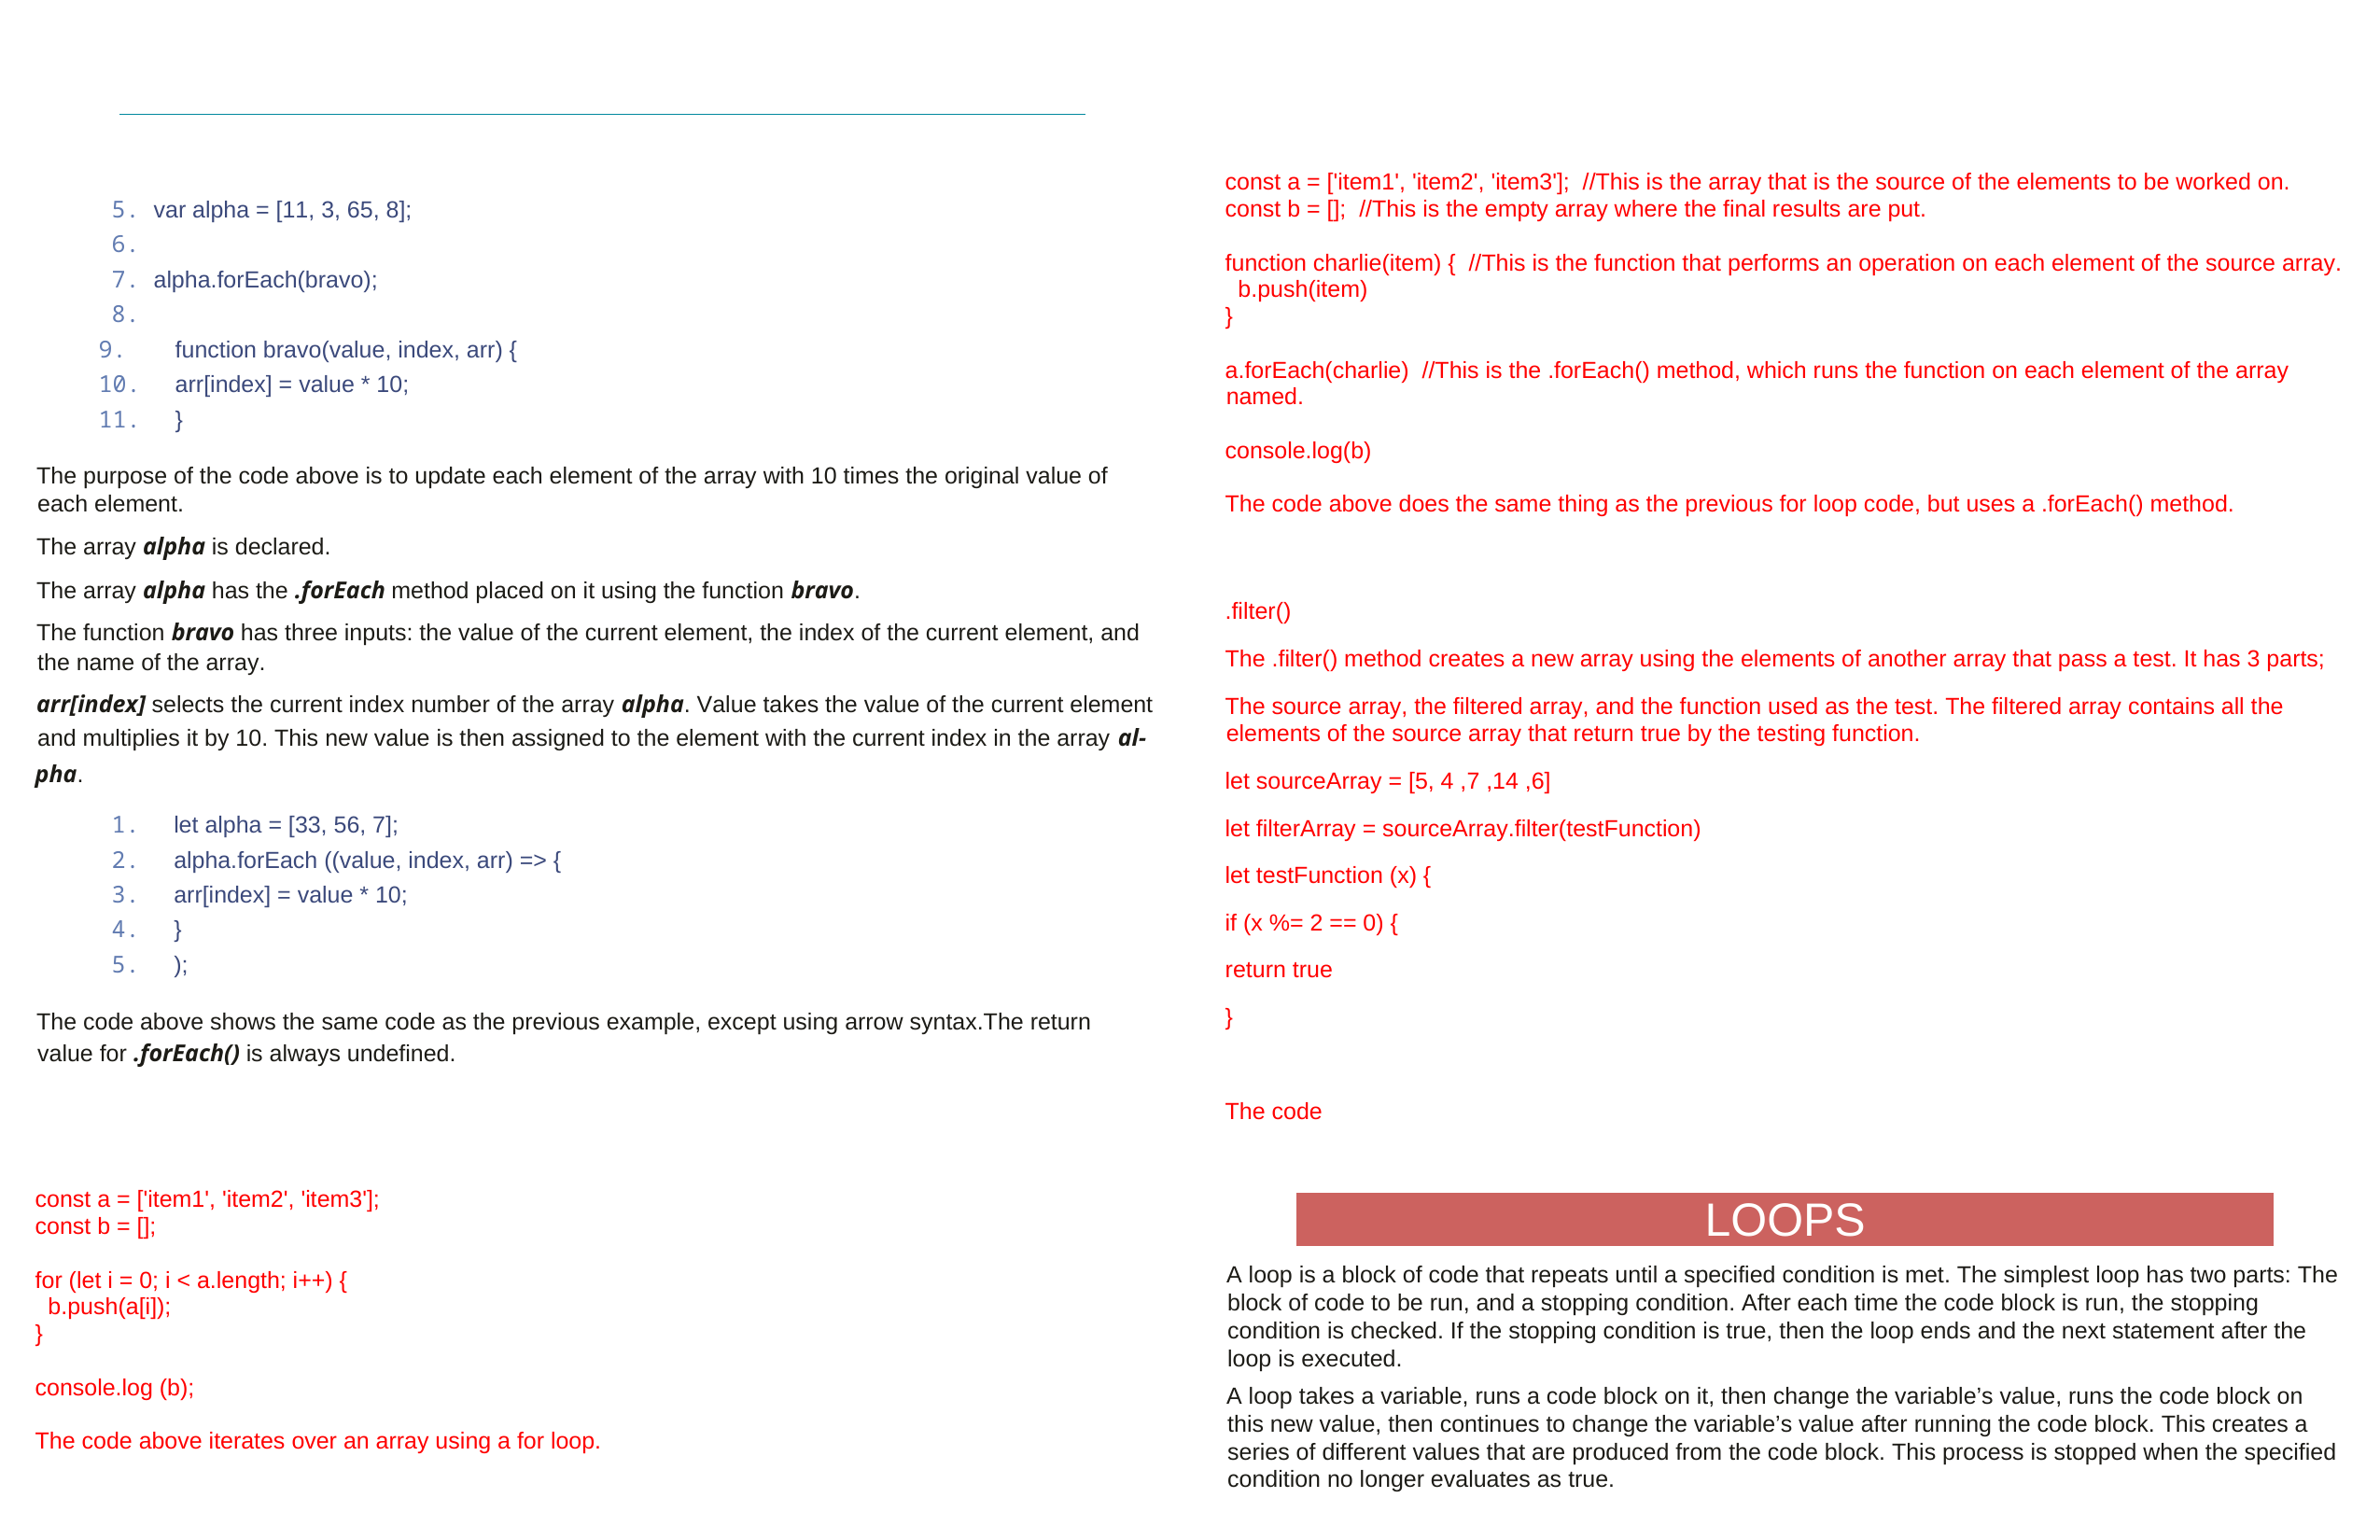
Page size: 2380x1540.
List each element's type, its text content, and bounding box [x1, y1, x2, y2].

text The code [1225, 1098, 2345, 1125]
text console.log (b); [35, 1374, 1155, 1401]
text 6. [111, 228, 1155, 259]
text The .filter() method creates a new array using the elements of another array that pass a test. It has 3 parts; [1225, 645, 2345, 671]
text .filter() [1225, 597, 2345, 624]
text } [1225, 302, 2345, 329]
text let testFunction (x) { [1225, 861, 2345, 889]
text 5. var alpha = [11, 3, 65, 8]; [111, 193, 1155, 225]
list ); [111, 948, 1155, 980]
text console.log(b) [1225, 437, 2345, 463]
list arr[index] = value * 10; [98, 368, 1155, 399]
text The function bravo has three inputs: the value of the current element, the index of the current element, and the name of the array. [36, 616, 1154, 676]
subtitle LOOPS [1296, 1193, 2274, 1246]
text const a = ['item1', 'item2', 'item3']; [35, 1186, 1155, 1212]
text let sourceArray = [5, 4 ,7 ,14 ,6] [1225, 767, 2345, 794]
text The code above iterates over an array using a for loop. [35, 1427, 1155, 1454]
text The code above does the same thing as the previous for loop code, but uses a .forEach() method. [1225, 490, 2345, 517]
text } [1225, 1003, 2345, 1030]
text b.push(a[i]); [35, 1294, 1155, 1320]
text pha. [35, 758, 1155, 790]
text a.forEach(charlie) //This is the .forEach() method, which runs the function on each element of the array named. [1225, 356, 2345, 410]
text const b = []; //This is the empty array where the final results are put. [1225, 195, 2345, 222]
text if (x %= 2 == 0) { [1225, 909, 2345, 936]
list } [98, 402, 1155, 434]
text function charlie(item) { //This is the function that performs an operation on each element of the source array. [1225, 248, 2345, 275]
list } [111, 913, 1155, 945]
text The array alpha is declared. [36, 530, 1154, 562]
text } [35, 1320, 1155, 1347]
text arr[index] selects the current index number of the array alpha. Value takes the value of the current element and multiplies it by 10. This new value is then assigned to the element with the current index in the array al- [36, 688, 1154, 752]
text const a = ['item1', 'item2', 'item3']; //This is the array that is the source of the elements to be worked on. [1225, 168, 2345, 195]
text let filterArray = sourceArray.filter(testFunction) [1225, 815, 2345, 841]
text 7. alpha.forEach(bravo); [111, 263, 1155, 295]
text The source array, the filtered array, and the function used as the test. The filtered array contains all the elements of the source array that return true by the testing function. [1225, 692, 2345, 747]
text The code above shows the same code as the previous example, except using arrow syntax.The return value for .forEach() is always undefined. [36, 1008, 1154, 1068]
list function bravo(value, index, arr) { [98, 333, 1155, 365]
text The array alpha has the .forEach method placed on it using the function bravo. [36, 573, 1154, 605]
text The purpose of the code above is to update each element of the array with 10 times the original value of each element. [36, 463, 1154, 517]
text for (let i = 0; i < a.length; i++) { [35, 1267, 1155, 1294]
text 8. [111, 298, 1155, 329]
list let alpha = [33, 56, 7]; [111, 808, 1155, 840]
list alpha.forEach ((value, index, arr) => { [111, 843, 1155, 875]
list arr[index] = value * 10; [111, 878, 1155, 910]
text return true [1225, 956, 2345, 983]
text b.push(item) [1225, 275, 2345, 302]
text const b = []; [35, 1212, 1155, 1239]
